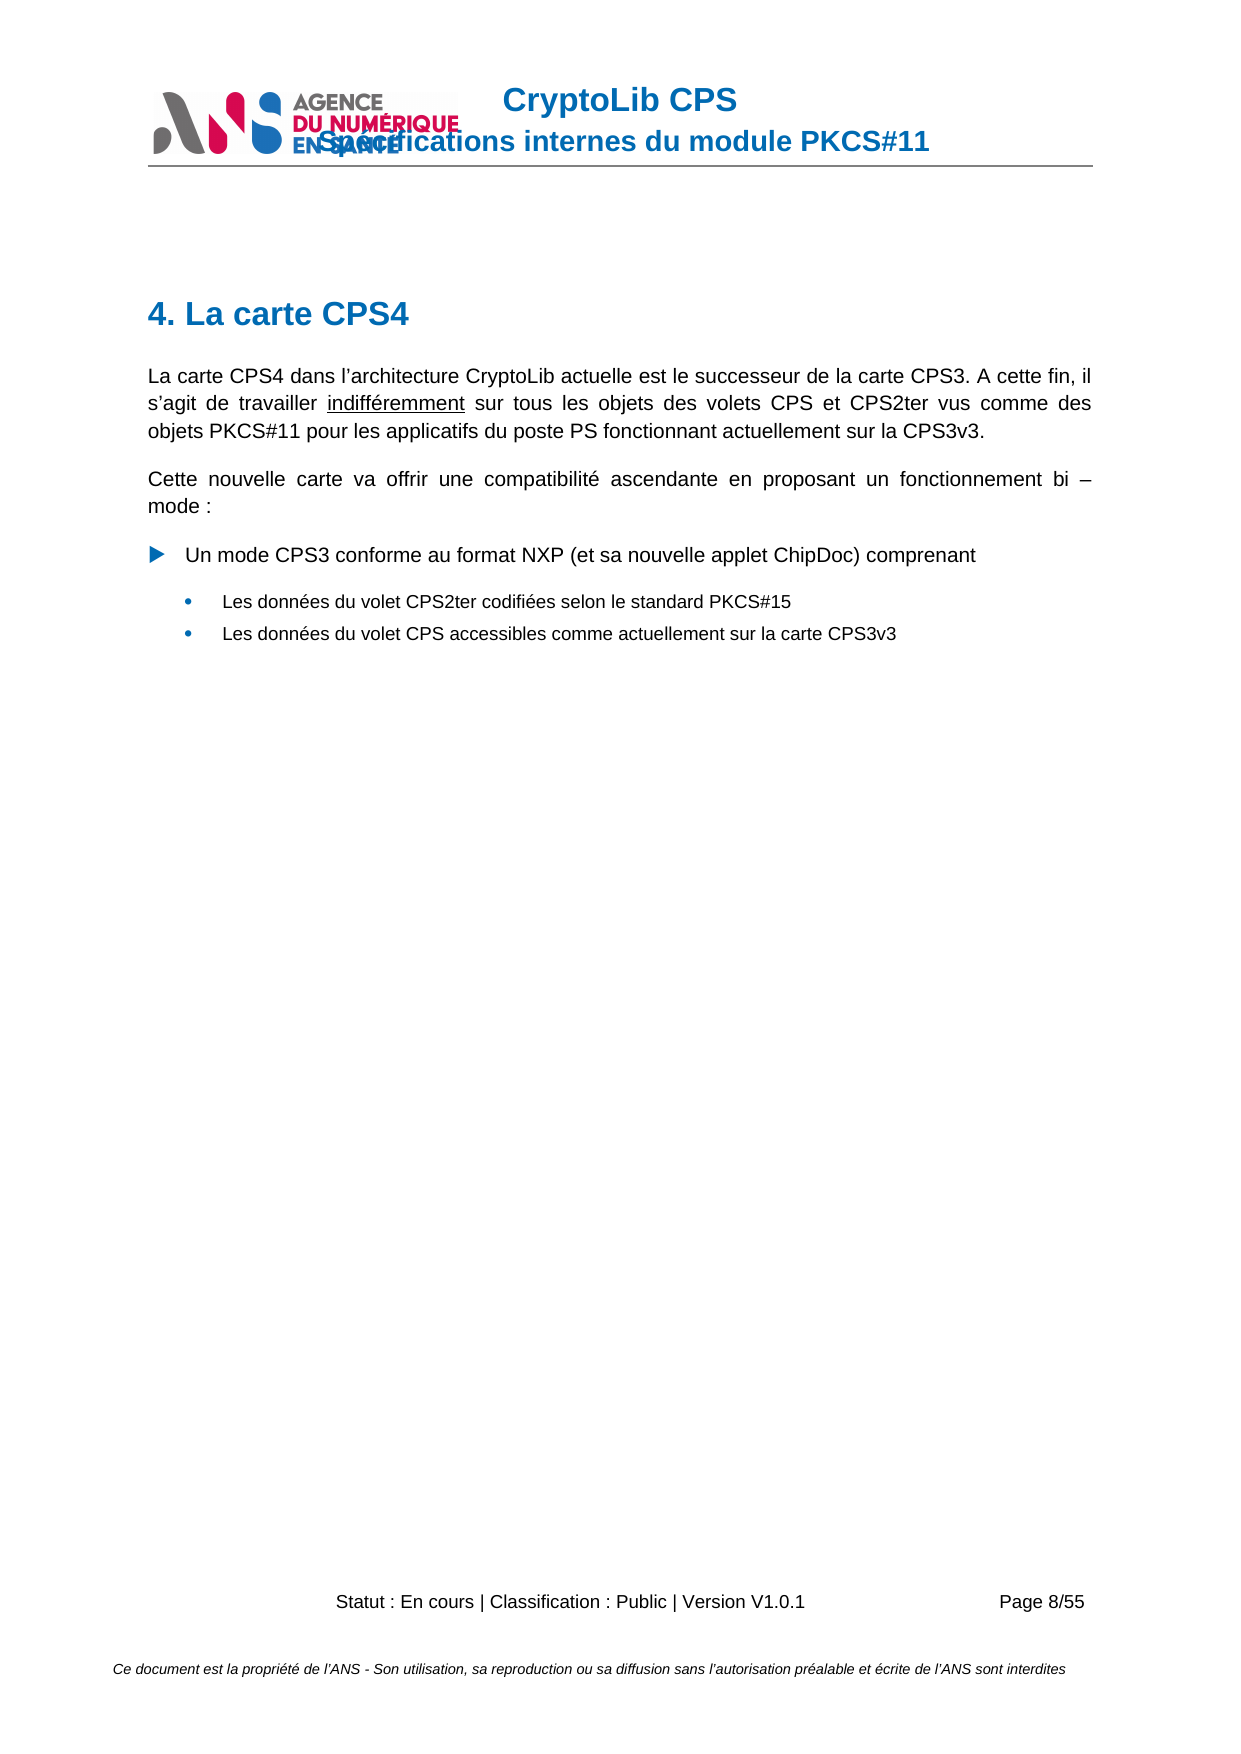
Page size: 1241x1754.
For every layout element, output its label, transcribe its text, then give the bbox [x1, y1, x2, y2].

text La carte CPS4 dans l’architecture CryptoLib actuelle est le successeur de la carte CPS3. A cette fin, il s’agit de travailler indifféremment sur tous les objets des volets CPS et CPS2ter vus comme des objets PKCS#11 pour les applicatifs du poste PS fonctionnant actuellement sur la CPS3v3. [148, 363, 1093, 442]
picture [343, 138, 349, 148]
list Les données du volet CPS2ter codifiées selon le standard PKCS#15 [185, 591, 1093, 613]
picture [153, 92, 459, 154]
list Un mode CPS3 conforme au format NXP (et sa nouvelle applet ChipDoc) comprenant [148, 543, 1093, 567]
list Les données du volet CPS accessibles comme actuellement sur la carte CPS3v3 [185, 622, 1093, 644]
text Cette nouvelle carte va offrir une compatibilité ascendante en proposant un fonctionnement bi – mode : [148, 467, 1093, 518]
subtitle La carte CPS4 [148, 294, 1093, 333]
